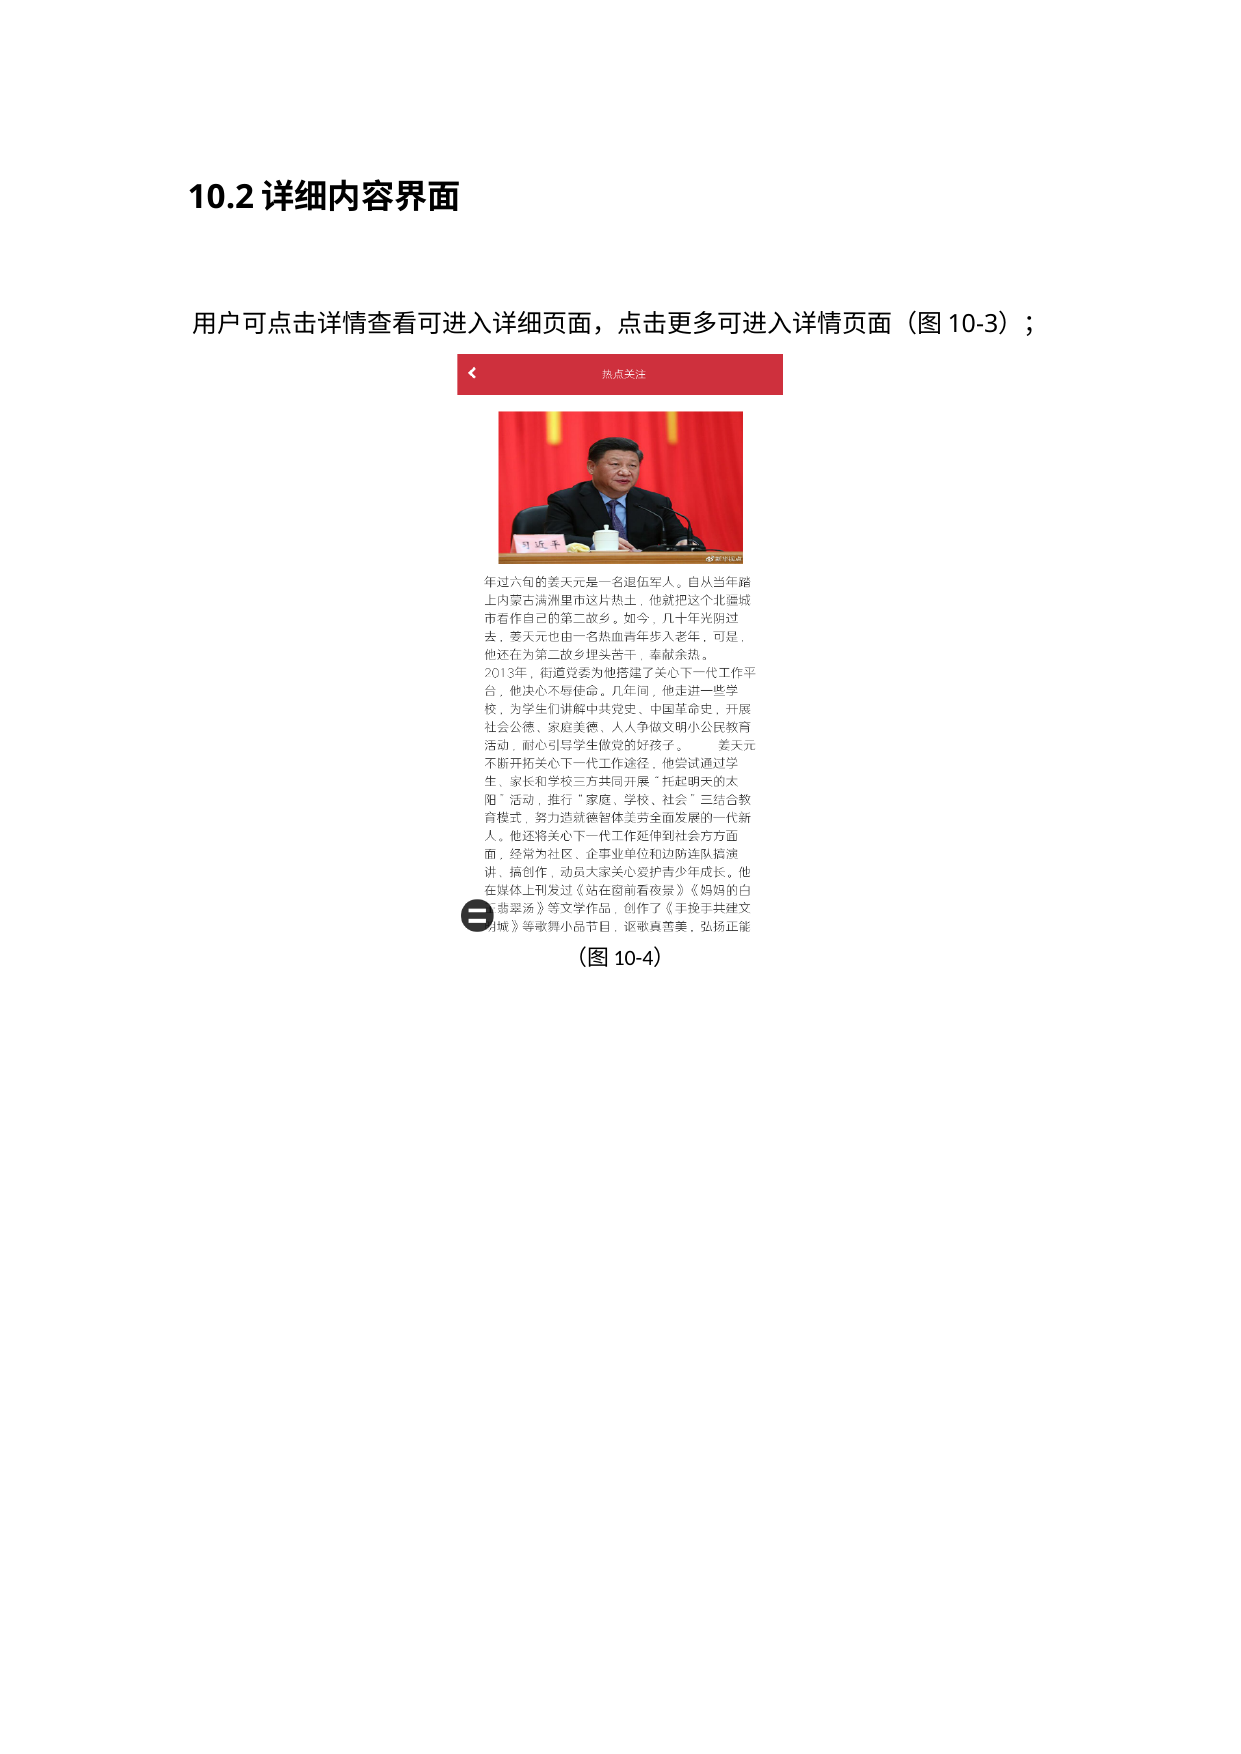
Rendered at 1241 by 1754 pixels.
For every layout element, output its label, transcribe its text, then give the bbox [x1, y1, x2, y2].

picture [457, 354, 783, 934]
subtitle 10.2详细内容界面 [187, 162, 1053, 227]
text （图10-4） [187, 939, 1053, 972]
text 用户可点击详情查看可进入详细页面，点击更多可进入详情页面（图10-3）； [187, 289, 1053, 354]
